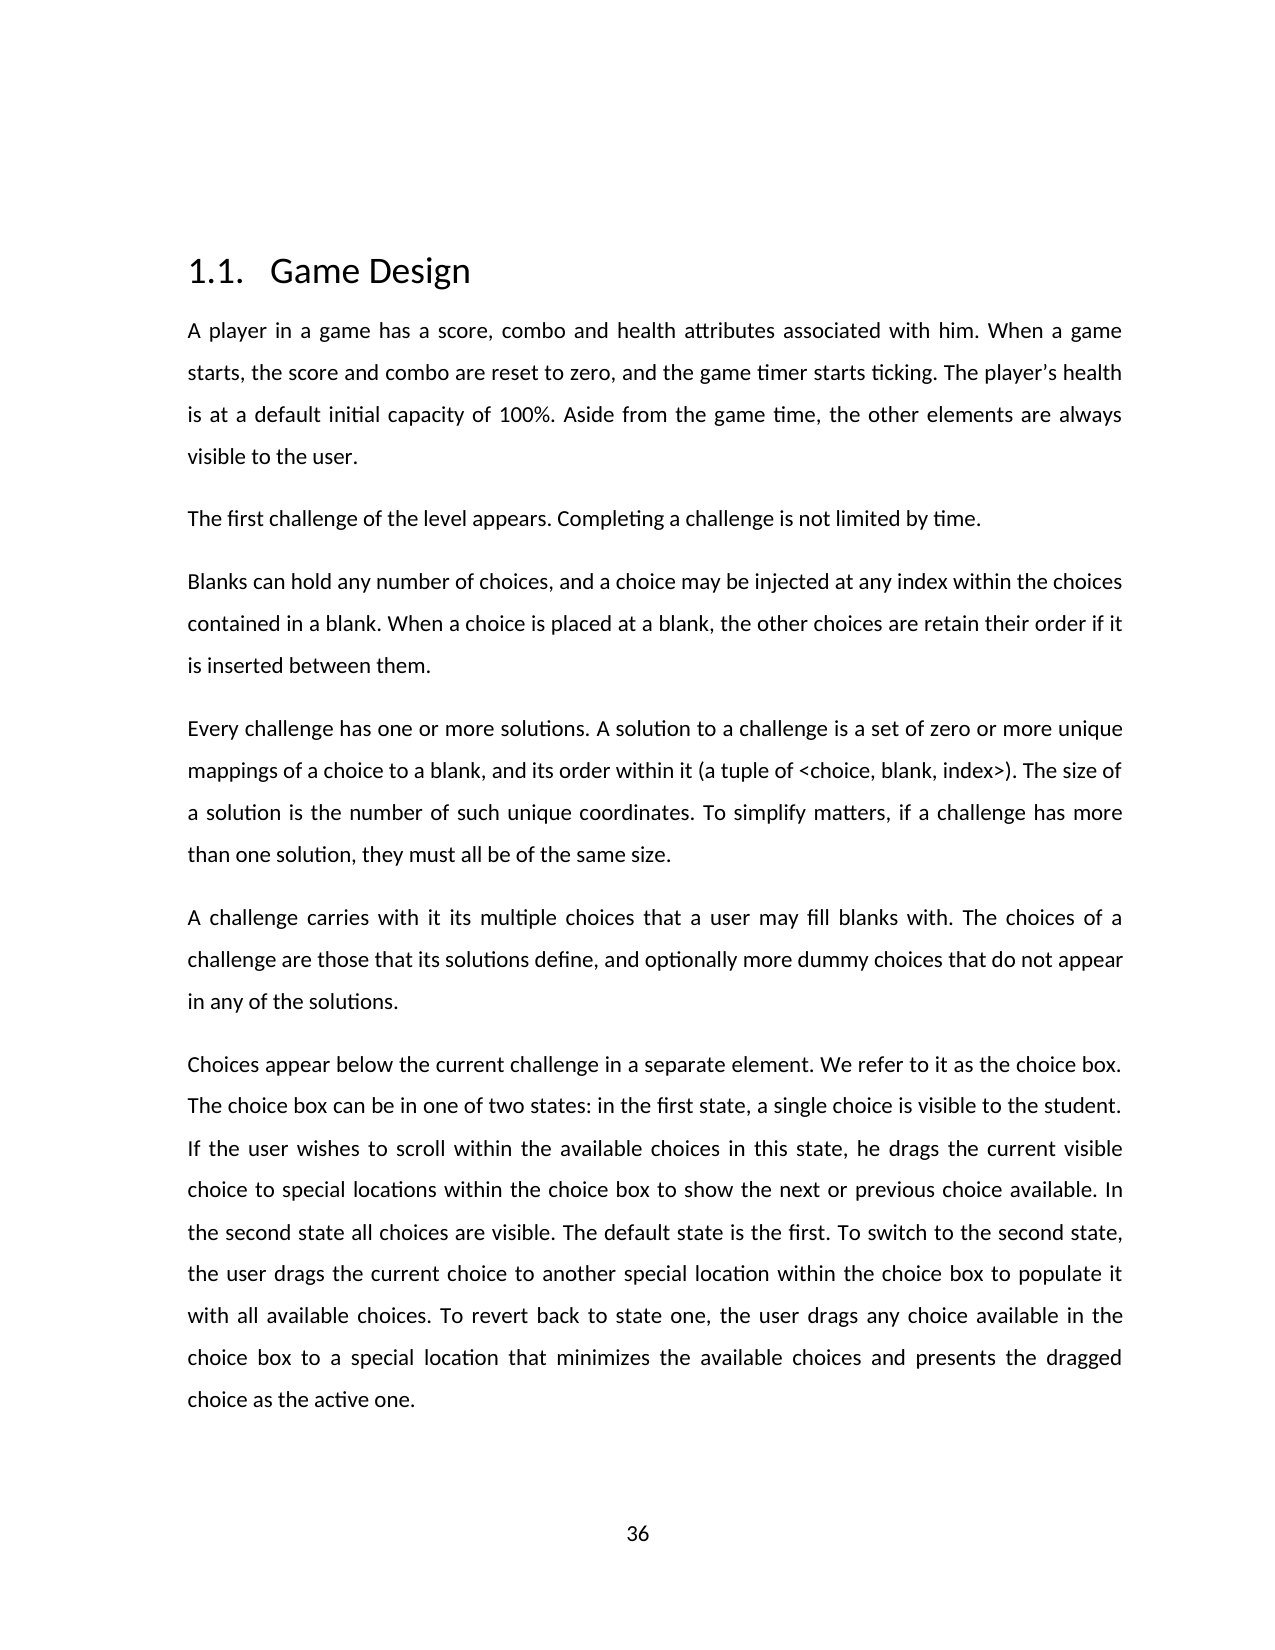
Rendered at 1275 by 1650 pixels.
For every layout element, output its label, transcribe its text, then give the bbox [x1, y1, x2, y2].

text Blanks can hold any number of choices, and a choice may be injected at any index within the choices contained in a blank. When a choice is placed at a blank, the other choices are retain their order if it is inserted between them. [187, 567, 1125, 679]
text Choices appear below the current challenge in a separate element. We refer to it as the choice box. The choice box can be in one of two states: in the first state, a single choice is visible to the student. If the user wishes to scroll within the available choices in this state, he drags the current visible choice to special locations within the choice box to show the next or previous choice available. In the second state all choices are visible. The default state is the first. To switch to the second state, the user drags the current choice to another special location within the choice box to populate it with all available choices. To revert back to state one, the user drags any choice available in the choice box to a special location that minimizes the available choices and presents the dragged choice as the active one. [187, 1050, 1125, 1413]
text A challenge carries with it its multiple choices that a user may fill blanks with. The choices of a challenge are those that its solutions define, and optionally more dummy choices that do not appear in any of the solutions. [187, 903, 1125, 1015]
text A player in a game has a score, combo and health attributes associated with him. When a game starts, the score and combo are reset to zero, and the game timer starts ticking. The player’s health is at a default initial capacity of 100%. Aside from the game time, the other elements are always visible to the user. [187, 316, 1125, 470]
text Every challenge has one or more solutions. A solution to a challenge is a set of zero or more unique mappings of a choice to a blank, and its order within it (a tuple of <choice, blank, index>). The size of a solution is the number of such unique coordinates. To simplify matters, if a challenge has more than one solution, they must all be of the same size. [187, 714, 1125, 868]
list Game Design [187, 247, 1125, 293]
text The first challenge of the level appears. Completing a challenge is not limited by time. [187, 504, 1125, 533]
